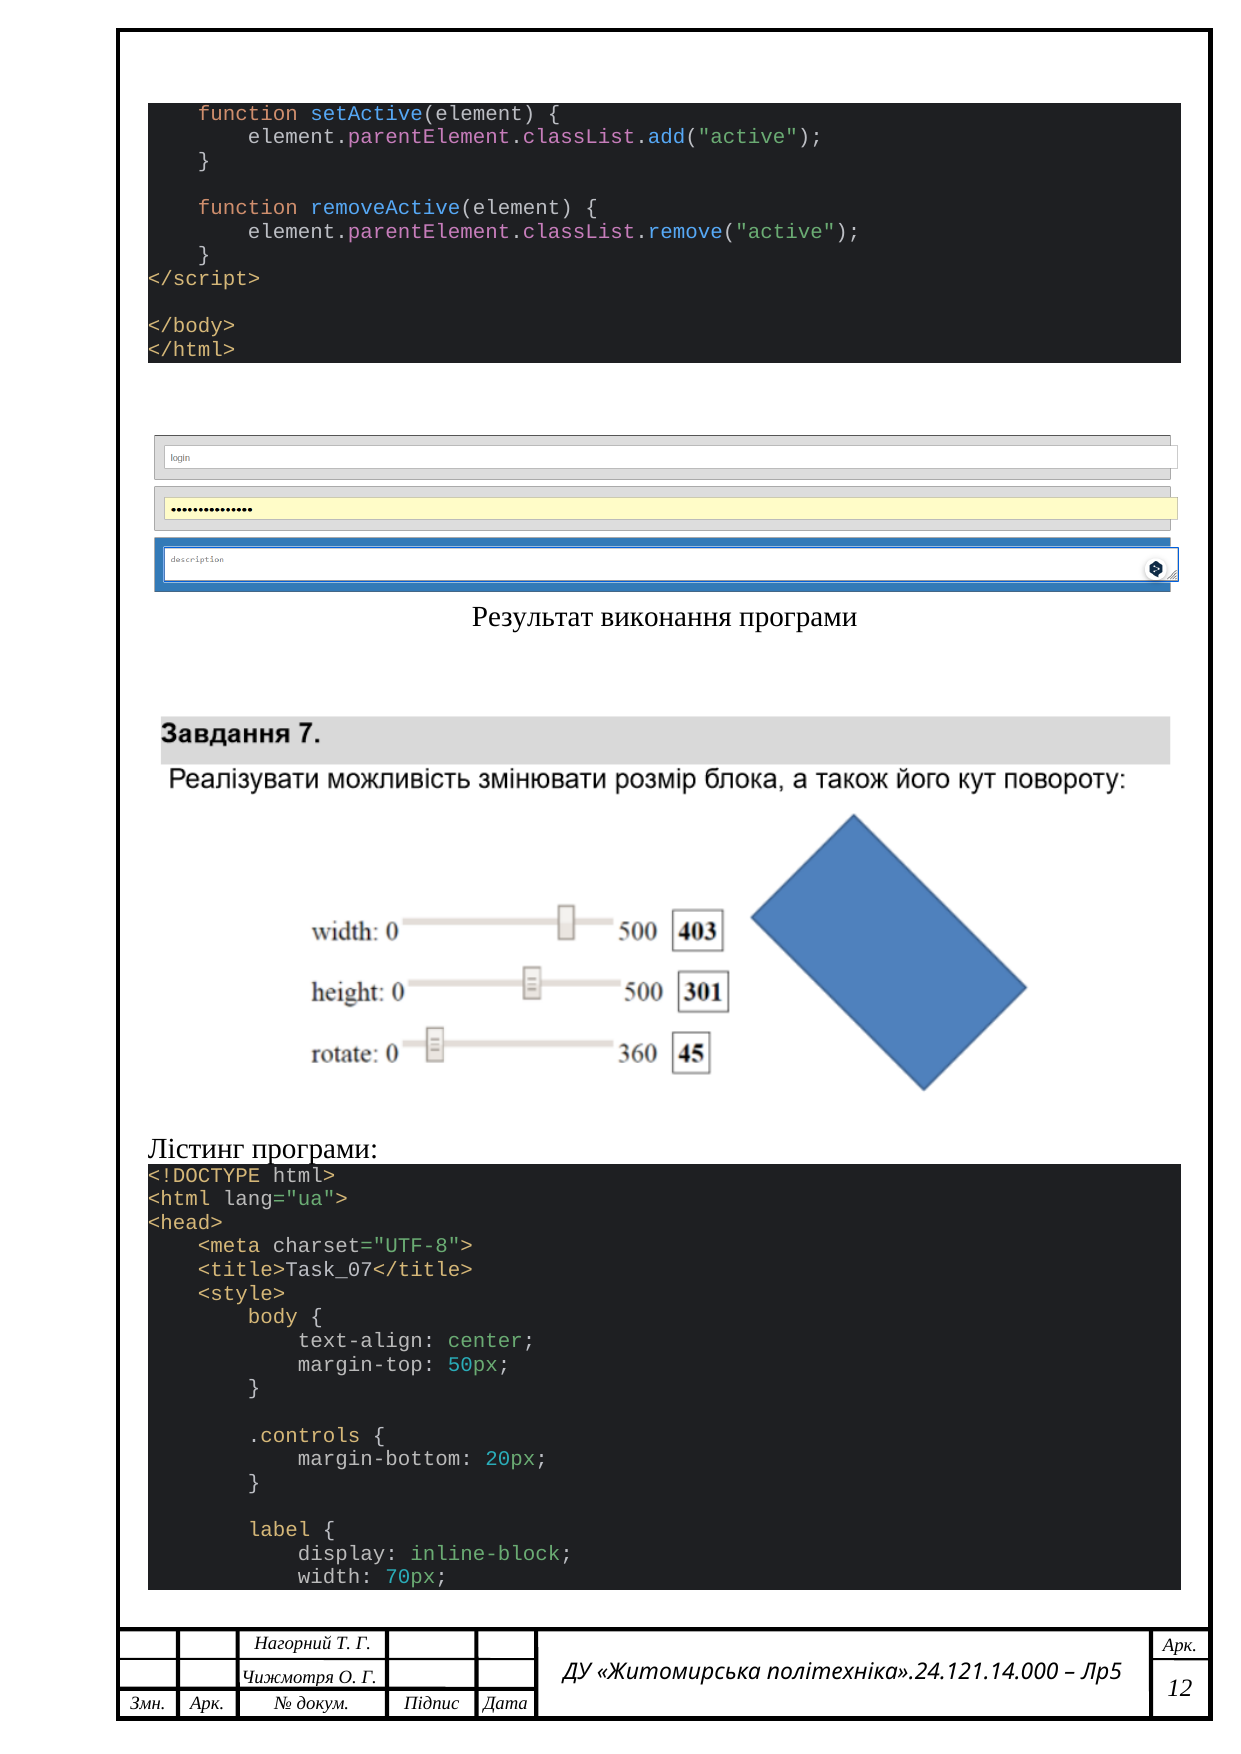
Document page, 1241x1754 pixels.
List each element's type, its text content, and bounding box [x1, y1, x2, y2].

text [148, 1164, 1181, 1590]
text Результат виконання програми [148, 599, 1181, 632]
picture [147, 699, 1182, 1098]
picture [147, 429, 1182, 599]
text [148, 103, 1181, 363]
text Лістинг програми: [148, 1131, 1181, 1164]
